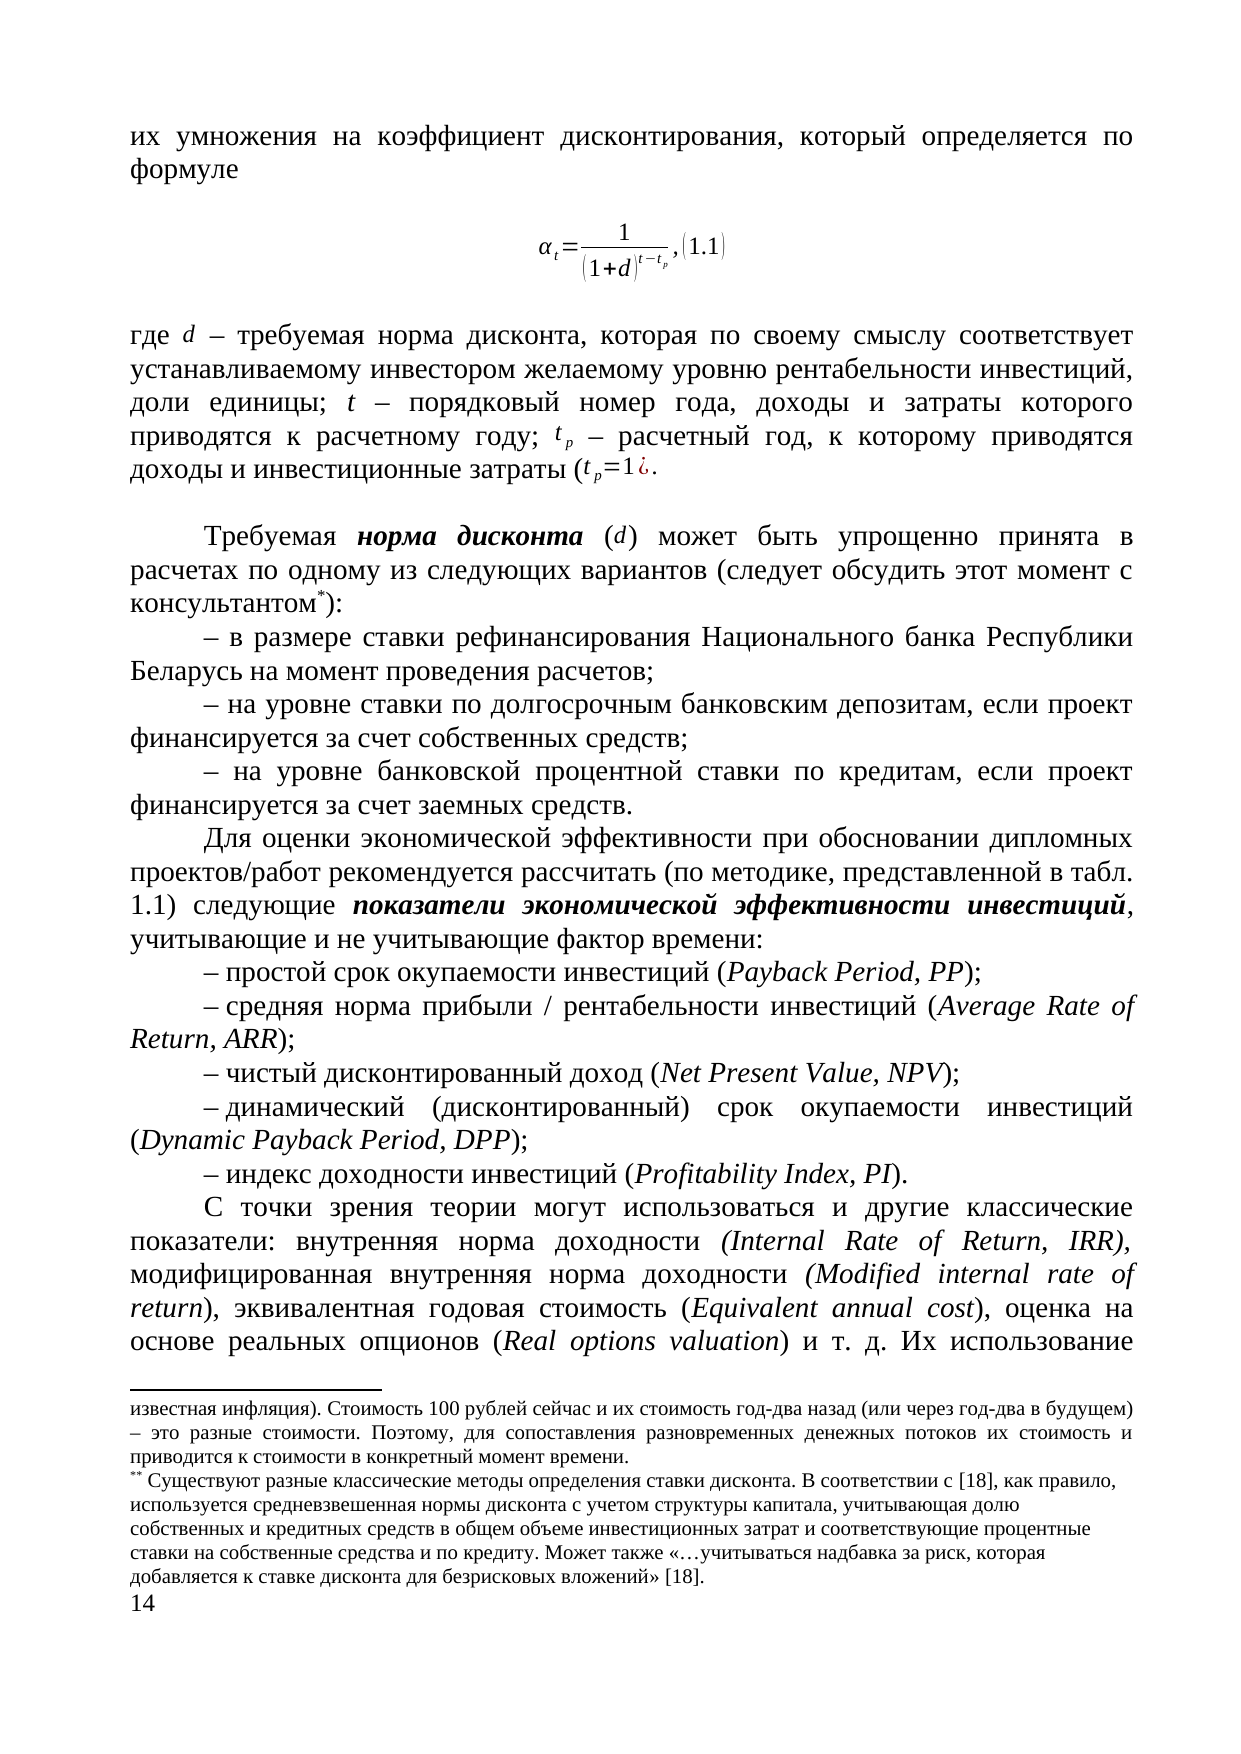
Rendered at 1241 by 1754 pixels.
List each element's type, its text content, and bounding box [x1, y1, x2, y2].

text Требуемая норма дисконта () может быть упрощенно принята в расчетах по одному из следующих вариантов (следует обсудить этот момент с консультантом*): [130, 518, 1134, 619]
text где – требуемая норма дисконта, которая по своему смыслу соответствует устанавливаемому инвестором желаемому уровню рентабельности инвестиций, доли единицы; t – порядковый номер года, доходы и затраты которого приводятся к расчетному году; – расчетный год, к которому приводятся доходы и инвестиционные затраты ( [130, 317, 1134, 485]
text Для оценки экономической эффективности при обосновании дипломных проектов/работ рекомендуется рассчитать (по методике, представленной в табл. 1.1) следующие показатели экономической эффективности инвестиций, учитывающие и не учитывающие фактор времени: [130, 820, 1134, 954]
text – динамический (дисконтированный) срок окупаемости инвестиций (Dynamic Payback Period, DPP); [130, 1089, 1134, 1156]
text – индекс доходности инвестиций (Profitability Index, PI). [130, 1156, 1134, 1189]
text – на уровне банковской процентной ставки по кредитам, если проект финансируется за счет заемных средств. [130, 753, 1134, 820]
text – в размере ставки рефинансирования Национального банка Республики Беларусь на момент проведения расчетов; [130, 619, 1134, 686]
text – средняя норма прибыли / рентабельности инвестиций (Average Rate of Return, ARR); [130, 988, 1134, 1055]
text – на уровне ставки по долгосрочным банковским депозитам, если проект финансируется за счет собственных средств; [130, 686, 1134, 753]
text – простой срок окупаемости инвестиций (Payback Period, PP); [130, 954, 1134, 988]
text – чистый дисконтированный доход (Net Present Value, NPV); [130, 1055, 1134, 1089]
